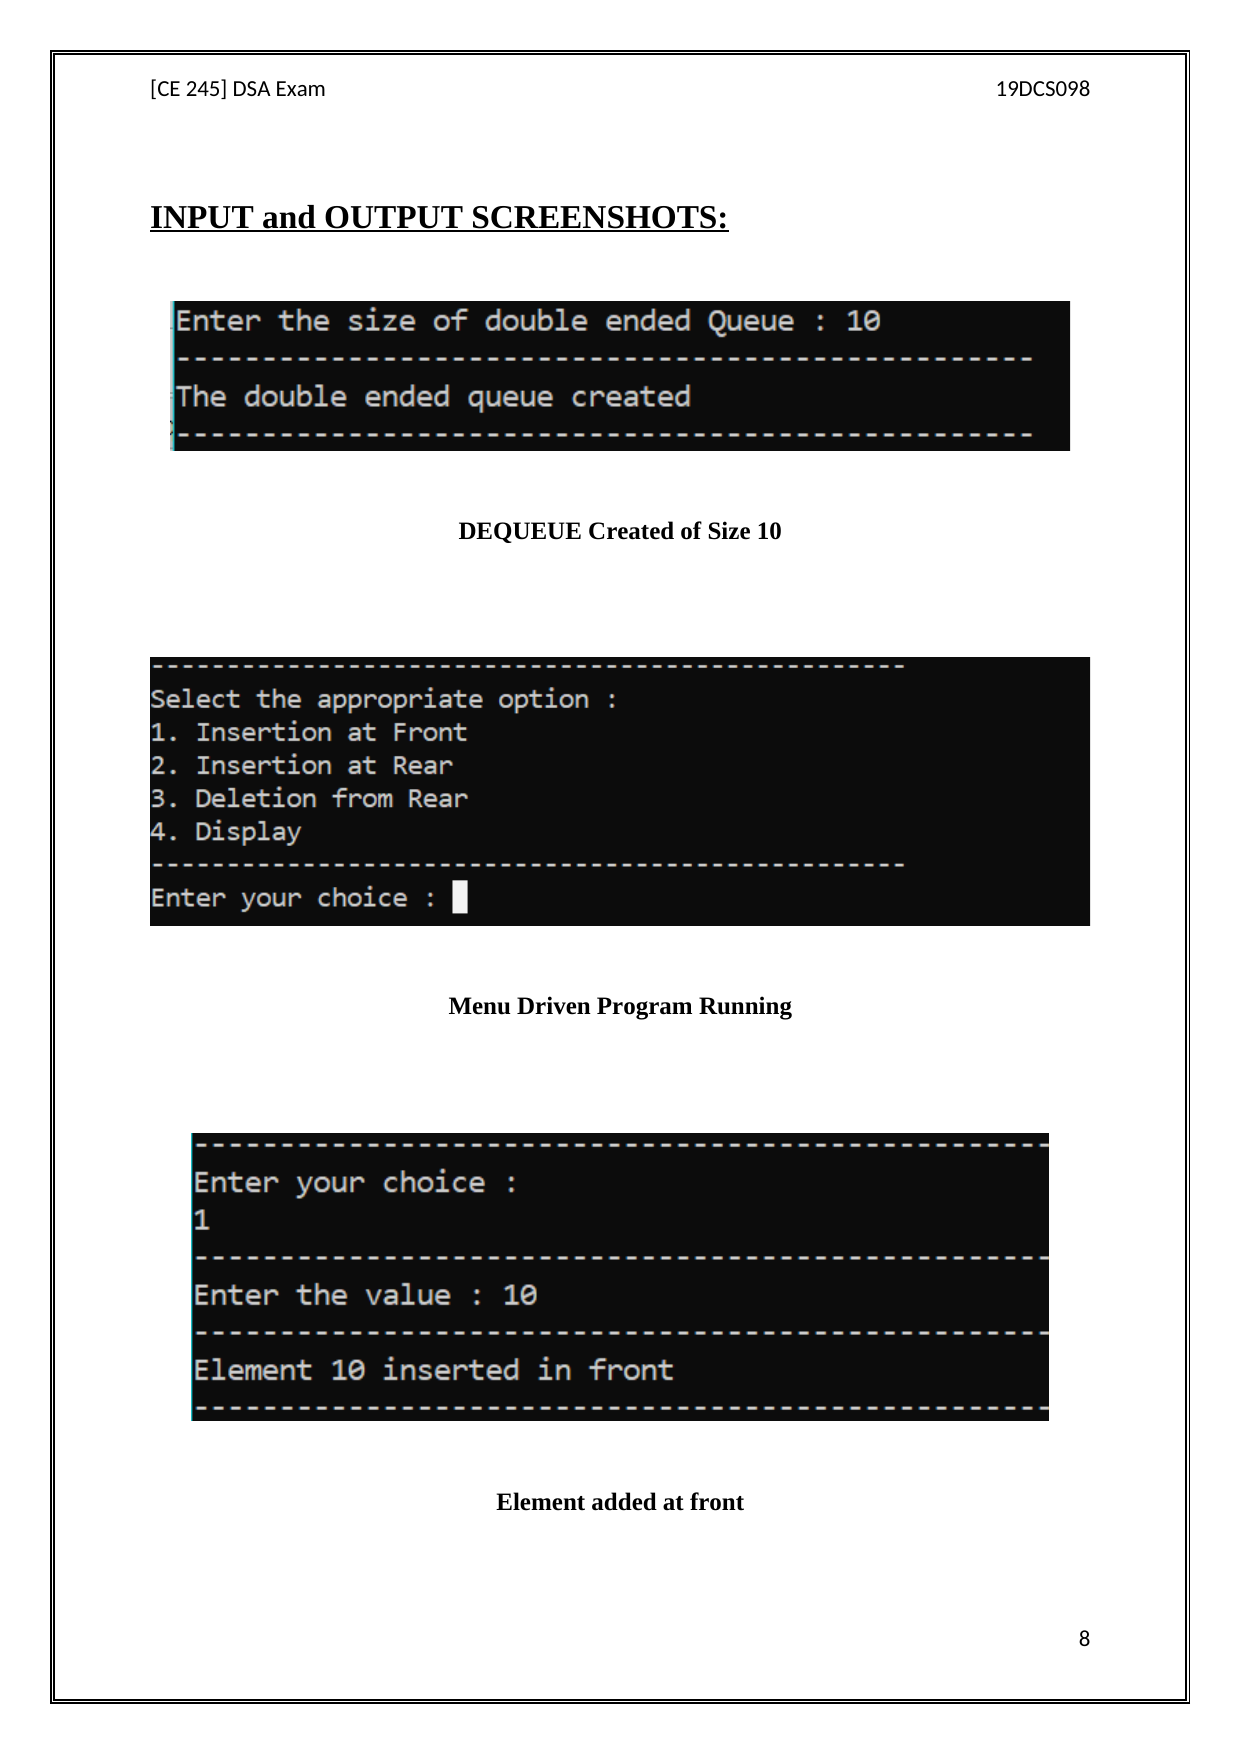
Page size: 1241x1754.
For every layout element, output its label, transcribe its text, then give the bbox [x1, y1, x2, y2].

picture [170, 301, 1071, 451]
text Menu Driven Program Running [150, 991, 1090, 1020]
picture [150, 657, 1091, 926]
picture [191, 1133, 1049, 1421]
text INPUT and OUTPUT SCREENSHOTS: [150, 197, 1090, 235]
text Element added at front [150, 1487, 1090, 1516]
text DEQUEUE Created of Size 10 [150, 516, 1090, 545]
